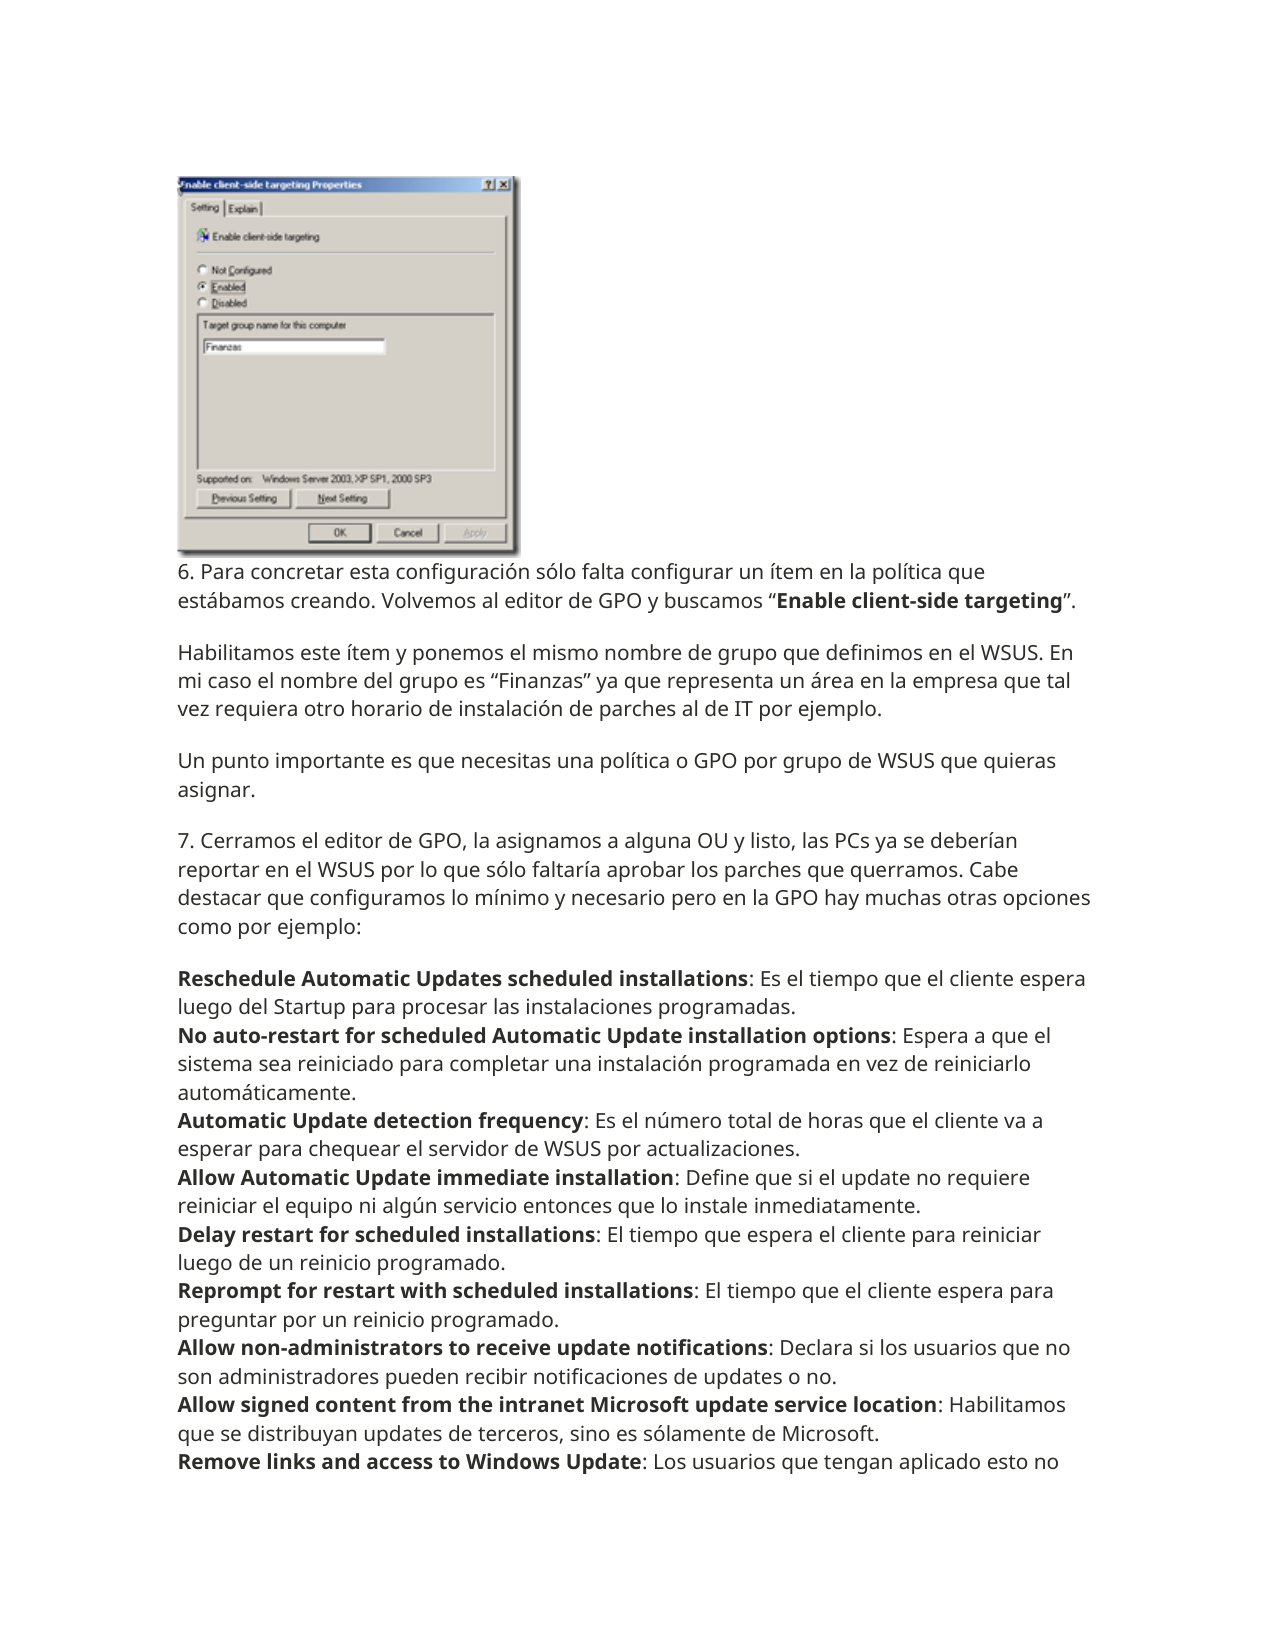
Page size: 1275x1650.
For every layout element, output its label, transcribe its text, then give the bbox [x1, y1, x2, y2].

text Habilitamos este ítem y ponemos el mismo nombre de grupo que definimos en el WSUS. En mi caso el nombre del grupo es “Finanzas” ya que representa un área en la empresa que tal vez requiera otro horario de instalación de parches al de IT por ejemplo. [177, 638, 1098, 723]
text Un punto importante es que necesitas una política o GPO por grupo de WSUS que quieras asignar. [177, 746, 1098, 803]
text 7. Cerramos el editor de GPO, la asignamos a alguna OU y listo, las PCs ya se deberían reportar en el WSUS por lo que sólo faltaría aprobar los parches que querramos. Cabe destacar que configuramos lo mínimo y necesario pero en la GPO hay muchas otras opciones como por ejemplo: [177, 827, 1098, 940]
picture [177, 176, 521, 558]
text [177, 964, 1098, 1476]
